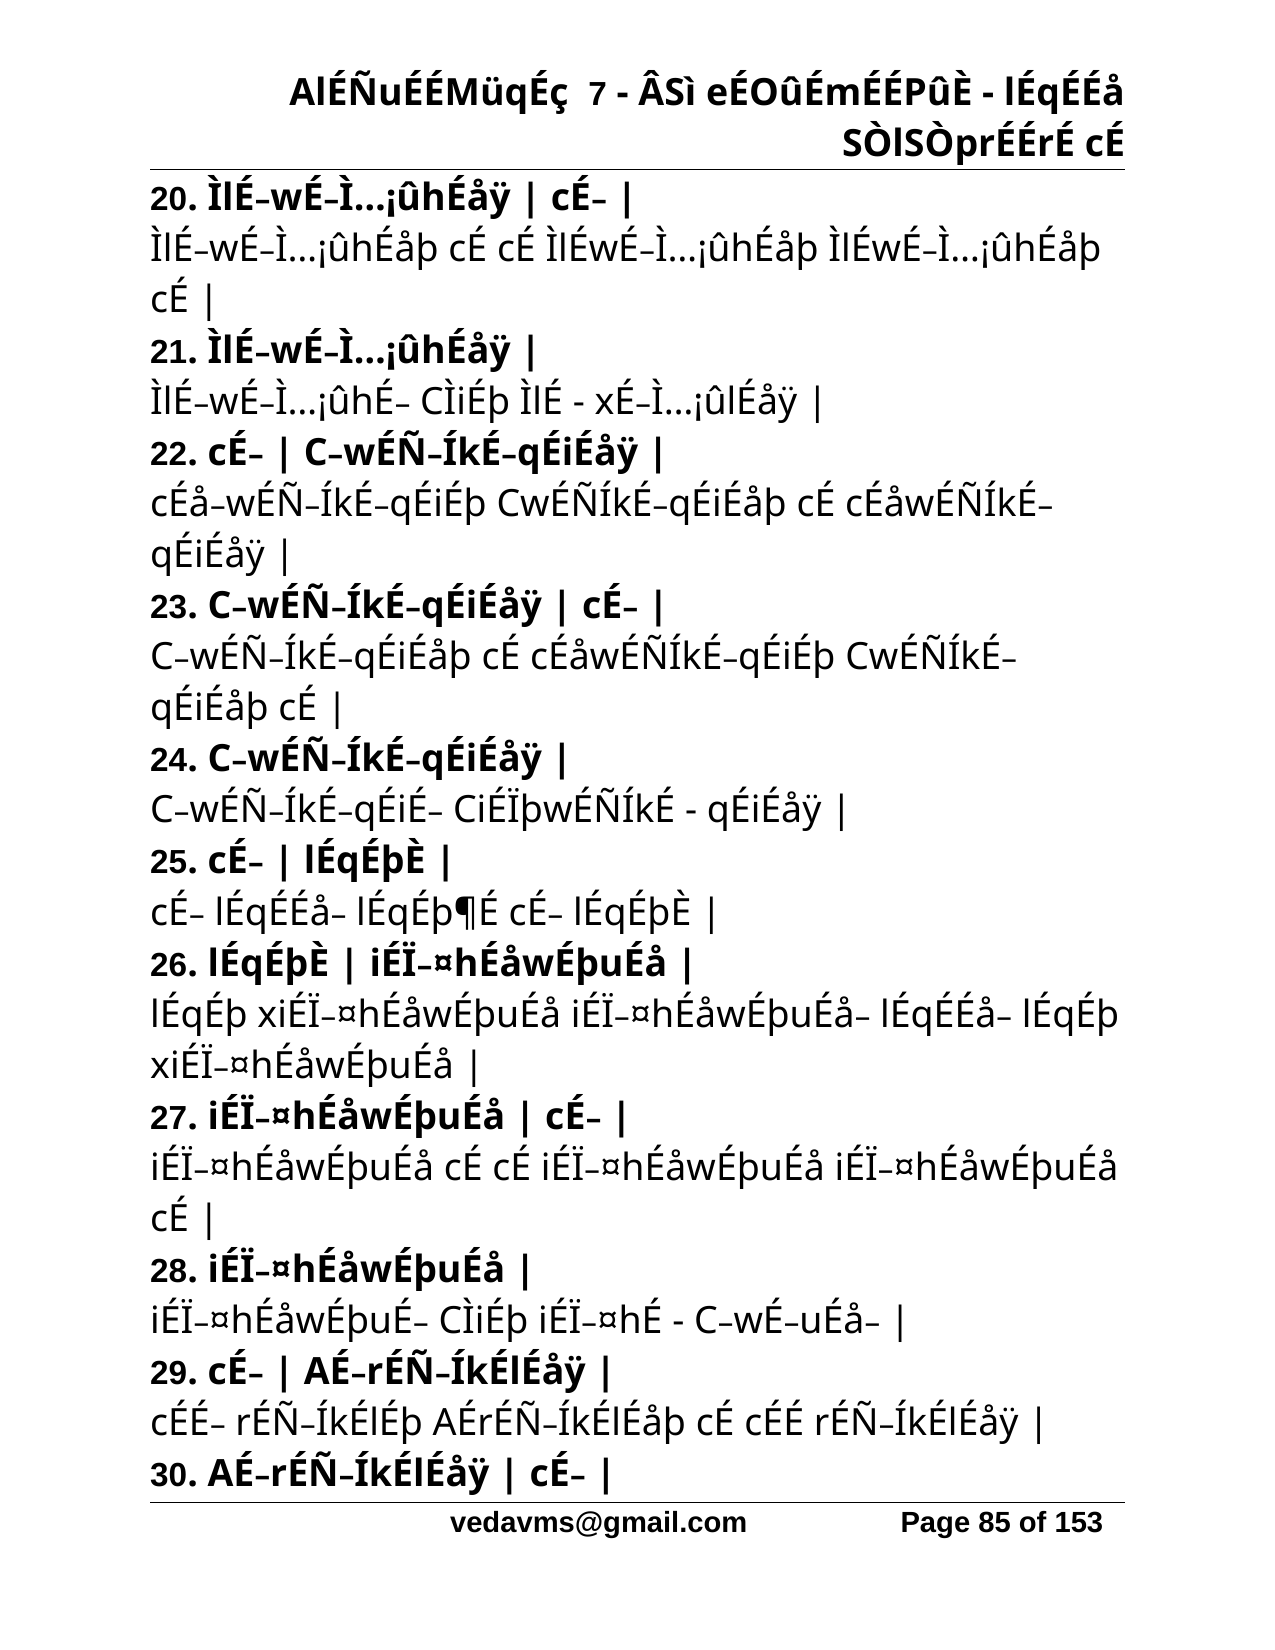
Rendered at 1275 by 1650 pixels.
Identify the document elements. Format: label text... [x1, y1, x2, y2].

text cÉ– lÉqÉÉå– lÉqÉþ¶É cÉ– lÉqÉþÈ | [150, 885, 1125, 936]
text C–wÉÑ–ÍkÉ–qÉiÉ– CiÉÏþwÉÑÍkÉ - qÉiÉåÿ | [150, 783, 1125, 834]
text 28. iÉÏ–¤hÉåwÉþuÉå | [150, 1242, 1125, 1293]
text 30. AÉ–rÉÑ–ÍkÉlÉåÿ | cÉ– | [150, 1446, 1125, 1497]
text 25. cÉ– | lÉqÉþÈ | [150, 834, 1125, 885]
text ÌlÉ–wÉ–Ì…¡ûhÉ– CÌiÉþ ÌlÉ - xÉ–Ì…¡ûlÉåÿ | [150, 374, 1125, 425]
text 24. C–wÉÑ–ÍkÉ–qÉiÉåÿ | [150, 732, 1125, 783]
text C–wÉÑ–ÍkÉ–qÉiÉåþ cÉ cÉåwÉÑÍkÉ–qÉiÉþ CwÉÑÍkÉ–qÉiÉåþ cÉ | [150, 629, 1125, 732]
text 29. cÉ– | AÉ–rÉÑ–ÍkÉlÉåÿ | [150, 1344, 1125, 1395]
text ÌlÉ–wÉ–Ì…¡ûhÉåþ cÉ cÉ ÌlÉwÉ–Ì…¡ûhÉåþ ÌlÉwÉ–Ì…¡ûhÉåþ cÉ | [150, 221, 1125, 323]
text cÉÉ– rÉÑ–ÍkÉlÉþ AÉrÉÑ–ÍkÉlÉåþ cÉ cÉÉ rÉÑ–ÍkÉlÉåÿ | [150, 1395, 1125, 1446]
text 22. cÉ– | C–wÉÑ–ÍkÉ–qÉiÉåÿ | [150, 425, 1125, 476]
text iÉÏ–¤hÉåwÉþuÉ– CÌiÉþ iÉÏ–¤hÉ - C–wÉ–uÉå– | [150, 1293, 1125, 1344]
text 23. C–wÉÑ–ÍkÉ–qÉiÉåÿ | cÉ– | [150, 578, 1125, 629]
text cÉå–wÉÑ–ÍkÉ–qÉiÉþ CwÉÑÍkÉ–qÉiÉåþ cÉ cÉåwÉÑÍkÉ–qÉiÉåÿ | [150, 476, 1125, 578]
text iÉÏ–¤hÉåwÉþuÉå cÉ cÉ iÉÏ–¤hÉåwÉþuÉå iÉÏ–¤hÉåwÉþuÉå cÉ | [150, 1140, 1125, 1242]
text lÉqÉþ xiÉÏ–¤hÉåwÉþuÉå iÉÏ–¤hÉåwÉþuÉå– lÉqÉÉå– lÉqÉþ xiÉÏ–¤hÉåwÉþuÉå | [150, 987, 1125, 1089]
text 21. ÌlÉ–wÉ–Ì…¡ûhÉåÿ | [150, 323, 1125, 374]
text 26. lÉqÉþÈ | iÉÏ–¤hÉåwÉþuÉå | [150, 936, 1125, 987]
text 27. iÉÏ–¤hÉåwÉþuÉå | cÉ– | [150, 1089, 1125, 1140]
text 20. ÌlÉ–wÉ–Ì…¡ûhÉåÿ | cÉ– | [150, 170, 1125, 221]
